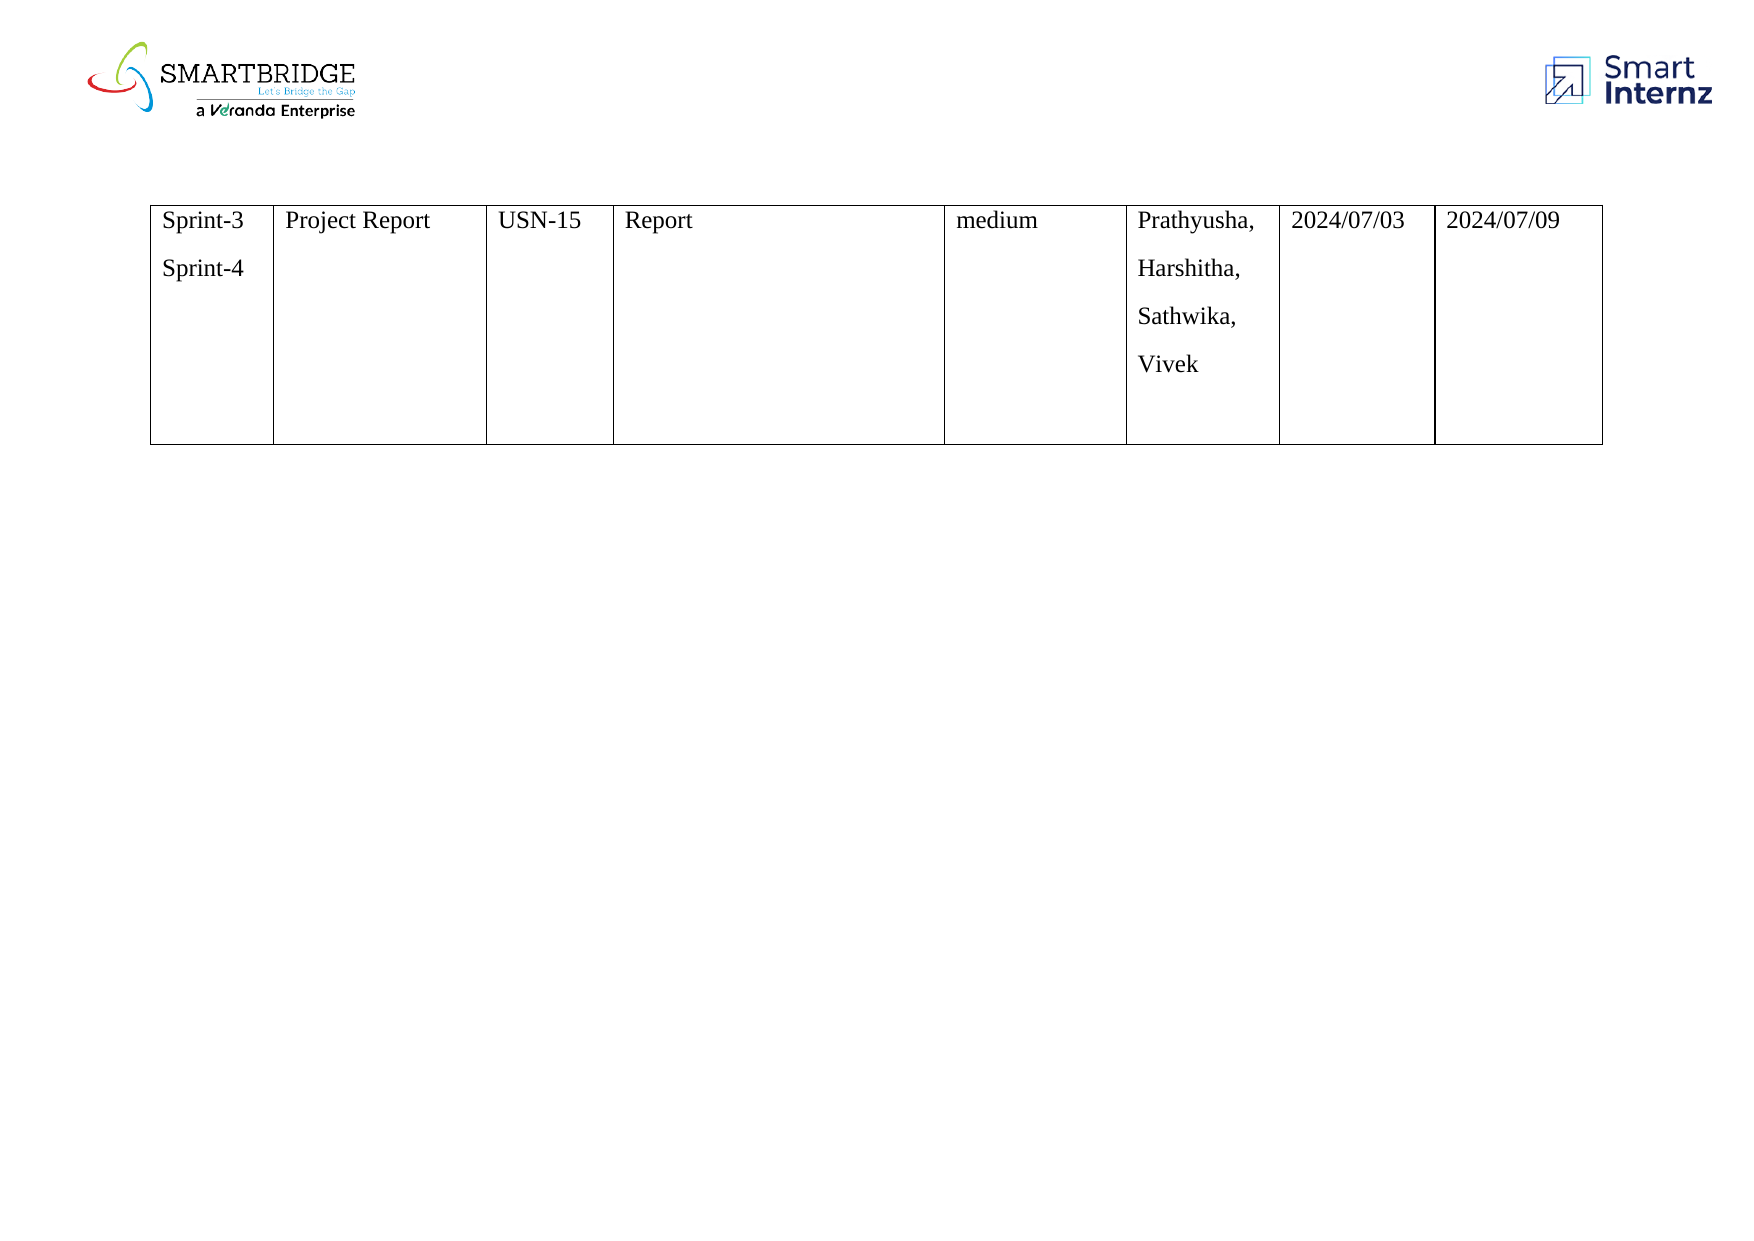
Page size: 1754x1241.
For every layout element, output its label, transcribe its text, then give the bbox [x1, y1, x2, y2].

table_cell Prathyusha, Harshitha, Sathwika, Vivek [1127, 206, 1279, 444]
table_cell 2024/07/03 [1280, 206, 1434, 444]
table_cell USN-15 [487, 206, 613, 444]
table_cell Sprint-3 Sprint-4 [151, 206, 273, 444]
table_cell medium [945, 206, 1126, 444]
picture [73, 18, 370, 141]
picture [1540, 55, 1717, 104]
table_cell Report [614, 206, 944, 444]
table_cell 2024/07/09 [1436, 206, 1602, 444]
table_cell Project Report [274, 206, 486, 444]
